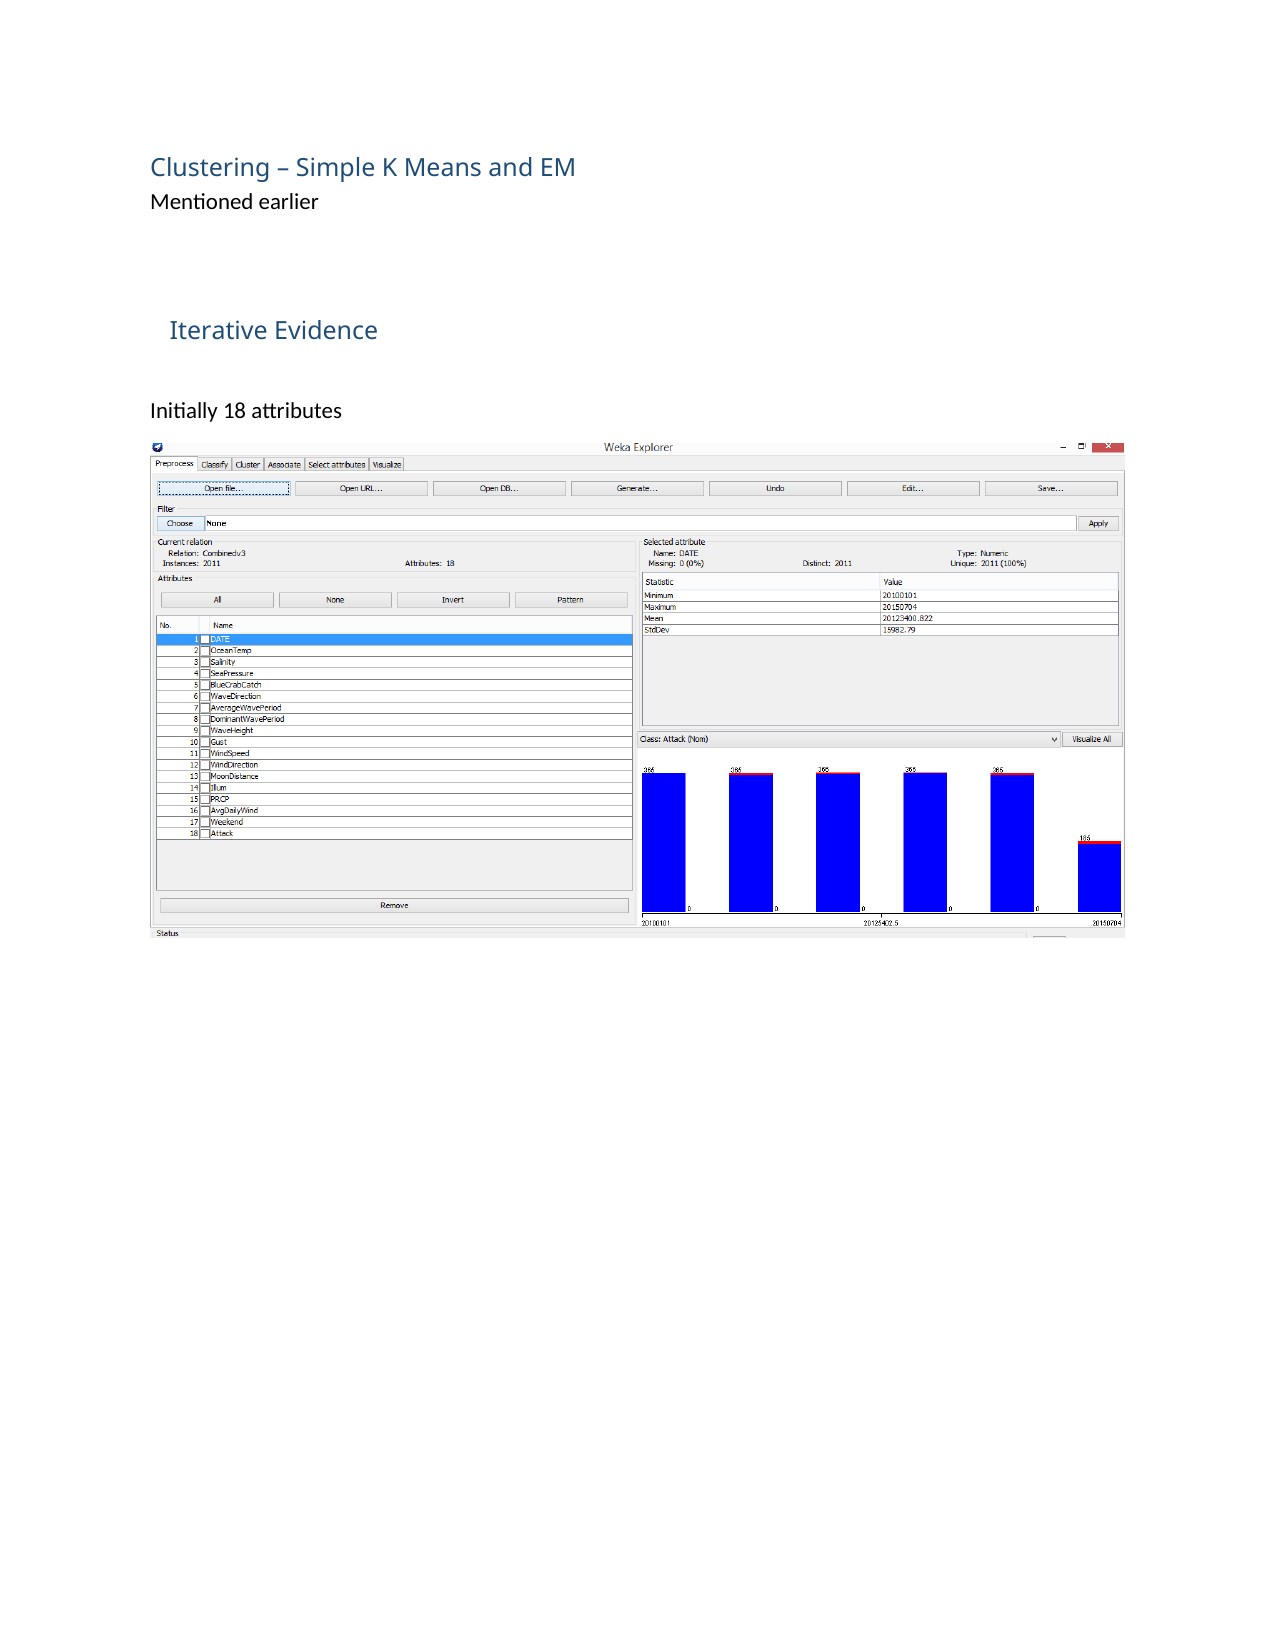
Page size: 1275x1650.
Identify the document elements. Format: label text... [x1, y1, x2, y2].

picture [150, 443, 1125, 938]
text Initially 18 attributes [150, 396, 1125, 424]
subtitle Iterative Evidence [150, 313, 1125, 347]
subtitle Clustering – Simple K Means and EM [150, 150, 1125, 184]
text Mentioned earlier [150, 187, 1125, 215]
